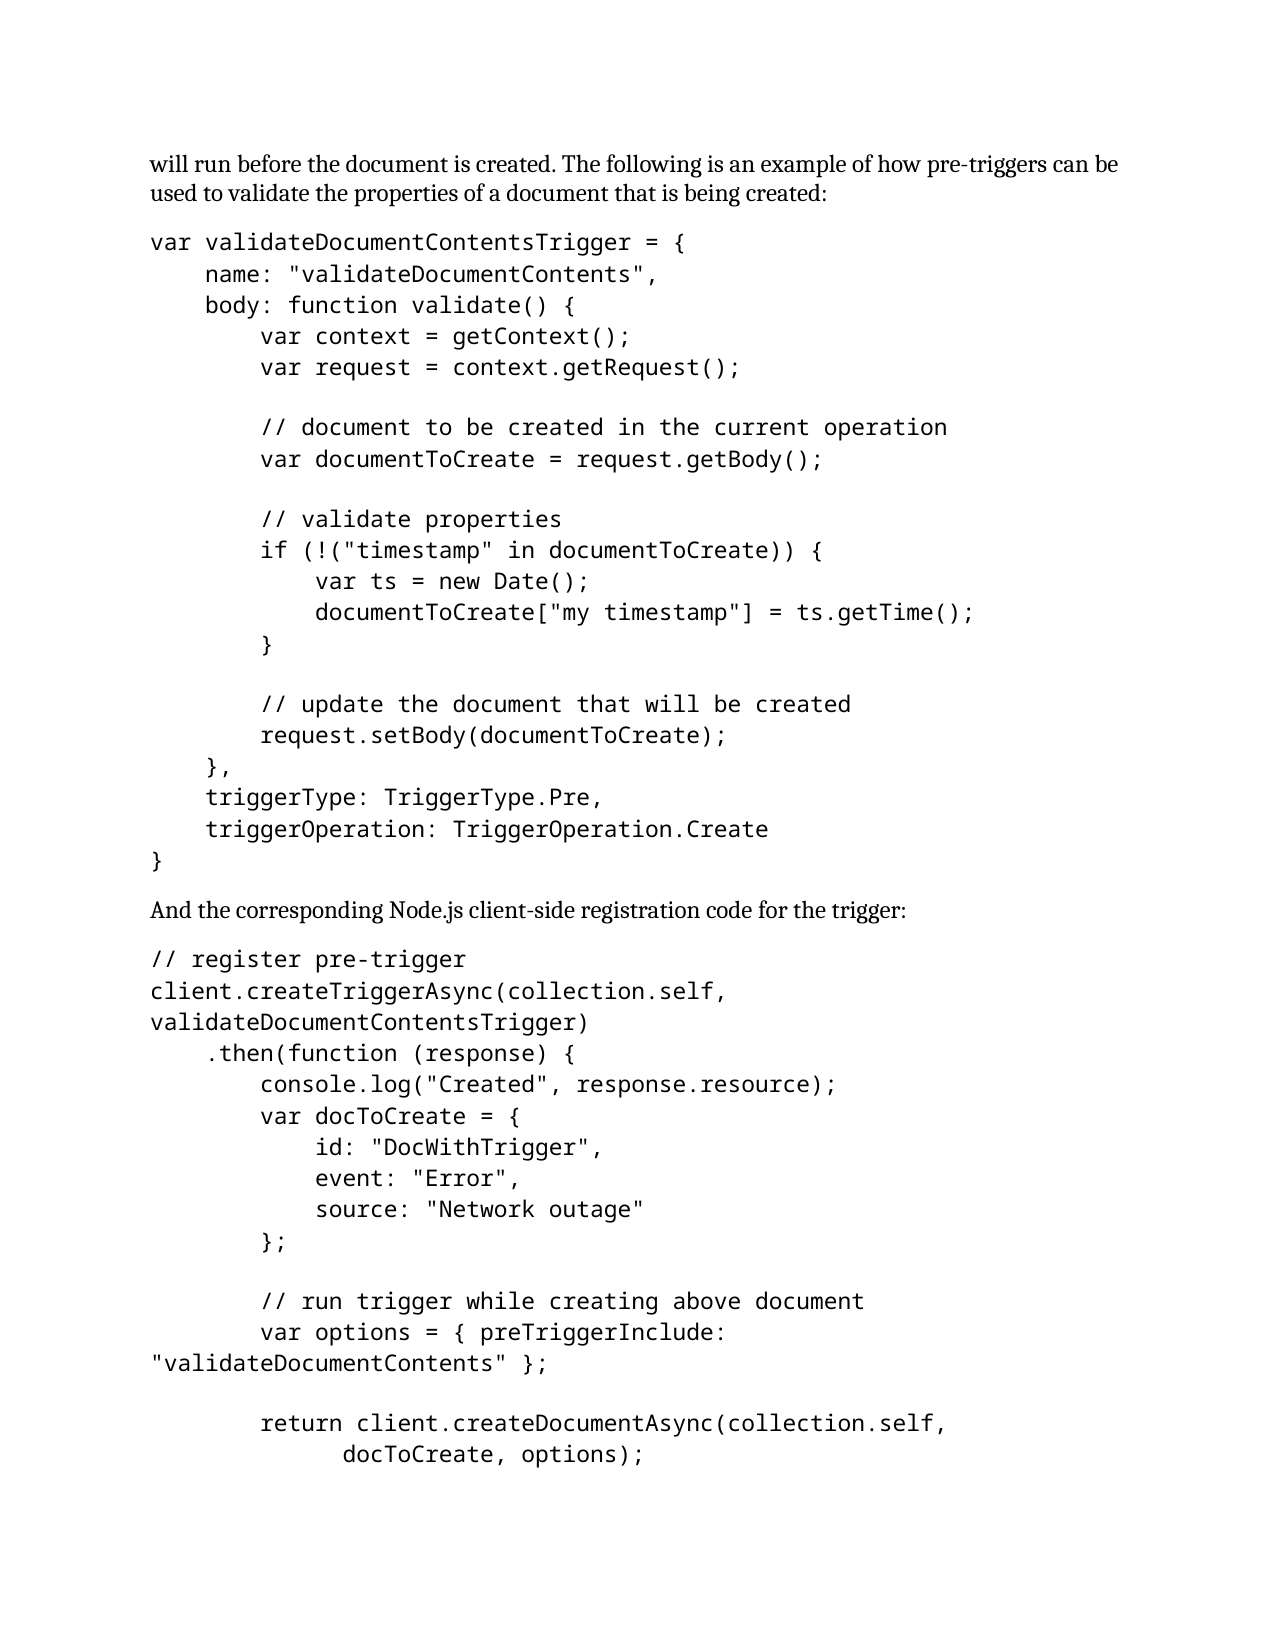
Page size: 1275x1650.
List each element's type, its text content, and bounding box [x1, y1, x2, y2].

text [150, 943, 1125, 1469]
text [150, 150, 1125, 207]
text var validateDocumentContentsTrigger = { name: "validateDocumentContents", body: function validate() { var context = getContext(); var request = context.getRequest(); // document to be created in the current operation var documentToCreate = request.getBody(); // validate properties if (!("timestamp" in documentToCreate)) { var ts = new Date(); documentToCreate["my timestamp"] = ts.getTime(); } // update the document that will be created request.setBody(documentToCreate); }, triggerType: TriggerType.Pre, triggerOperation: TriggerOperation.Create } [150, 226, 1125, 875]
text And the corresponding Node.js client-side registration code for the trigger: [150, 896, 1125, 924]
